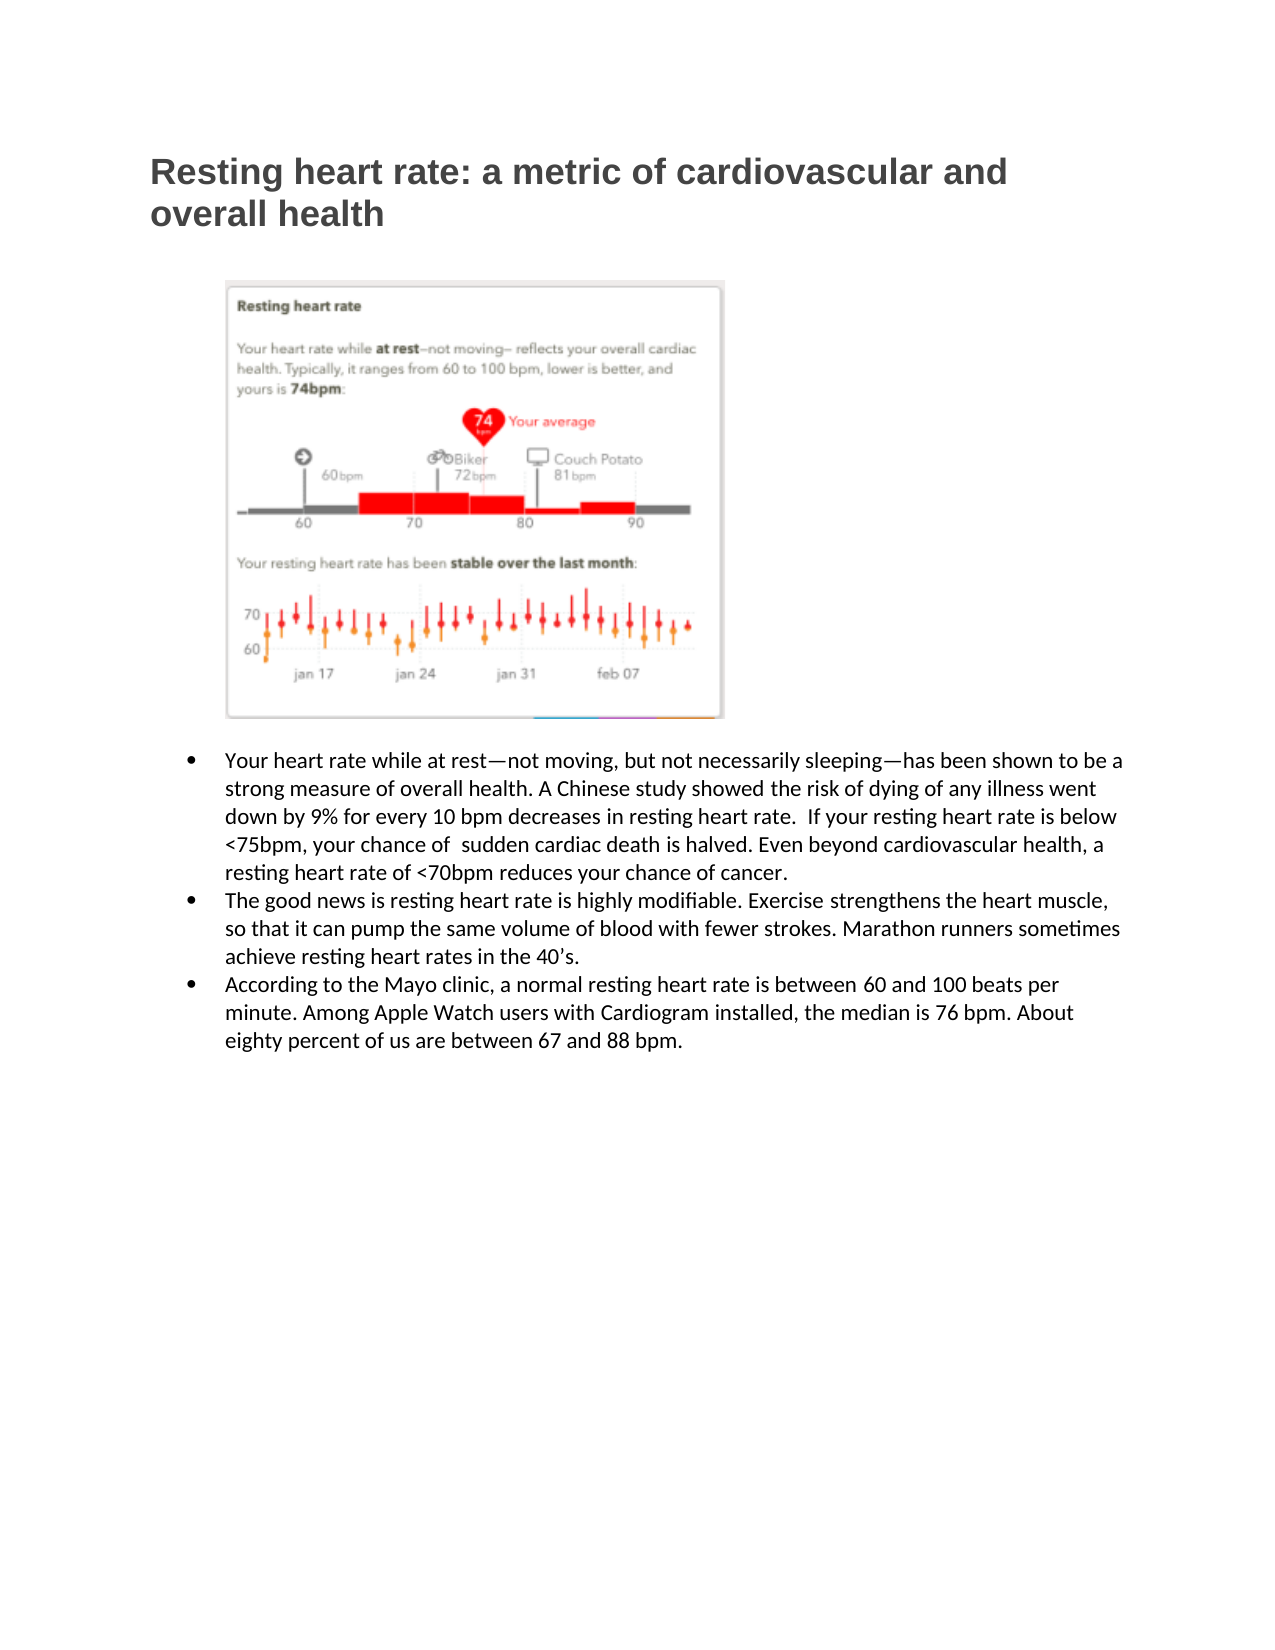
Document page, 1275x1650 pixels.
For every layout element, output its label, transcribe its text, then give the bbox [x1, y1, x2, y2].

list Your heart rate while at rest—not moving, but not necessarily sleeping—has been shown to be a strong measure of overall health. A Chinese study showed the risk of dying of any illness went down by 9% for every 10 bpm decreases in resting heart rate. If your resting heart rate is below <75bpm, your chance of sudden cardiac death is halved. Even beyond cardiovascular health, a resting heart rate of <70bpm reduces your chance of cancer. [187, 746, 1125, 886]
picture [225, 280, 725, 719]
list According to the Mayo clinic, a normal resting heart rate is between 60 and 100 beats per minute. Among Apple Watch users with Cardiogram installed, the median is 76 bpm. About eighty percent of us are between 67 and 88 bpm. [187, 971, 1125, 1054]
list The good news is resting heart rate is highly modifiable. Exercise strengthens the heart muscle, so that it can pump the same volume of blood with fewer strokes. Marathon runners sometimes achieve resting heart rates in the 40’s. [187, 886, 1125, 971]
subtitle Resting heart rate: a metric of cardiovascular and overall health [150, 150, 1125, 234]
